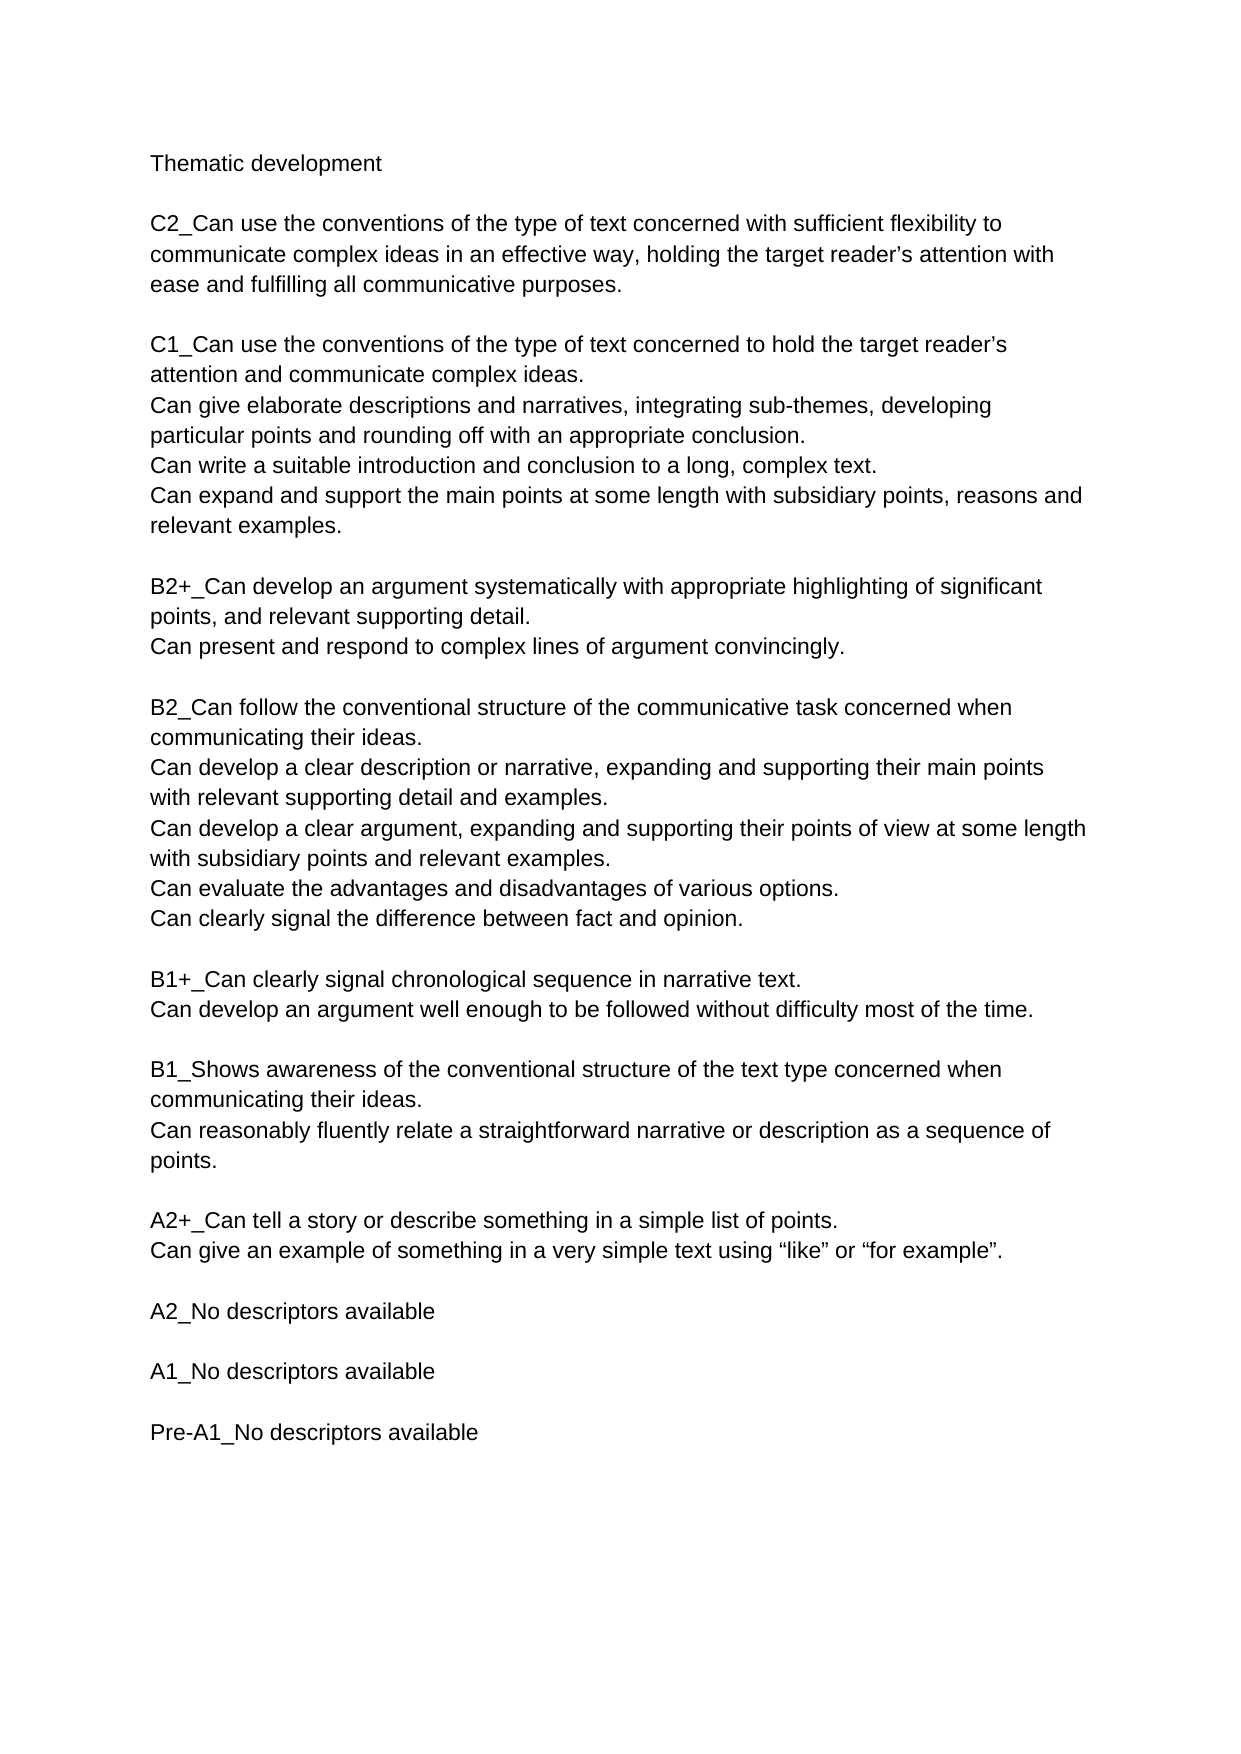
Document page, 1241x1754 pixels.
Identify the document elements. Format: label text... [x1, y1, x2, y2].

text C2_Can use the conventions of the type of text concerned with sufficient flexibility to communicate complex ideas in an effective way, holding the target reader’s attention with ease and fulfilling all communicative purposes. [150, 210, 1090, 297]
text Can develop an argument well enough to be followed without difficulty most of the time. [150, 996, 1090, 1022]
text Thematic development [150, 150, 1090, 176]
text Can reasonably fluently relate a straightforward narrative or description as a sequence of points. [150, 1117, 1090, 1173]
text Can develop a clear argument, expanding and supporting their points of view at some length with subsidiary points and relevant examples. [150, 814, 1090, 871]
text B2_Can follow the conventional structure of the communicative task concerned when communicating their ideas. [150, 694, 1090, 750]
text A1_No descriptors available [150, 1358, 1090, 1385]
text A2_No descriptors available [150, 1298, 1090, 1324]
text Can clearly signal the difference between fact and opinion. [150, 905, 1090, 932]
text Can write a suitable introduction and conclusion to a long, complex text. [150, 452, 1090, 478]
text B2+_Can develop an argument systematically with appropriate highlighting of significant points, and relevant supporting detail. [150, 573, 1090, 629]
text B1+_Can clearly signal chronological sequence in narrative text. [150, 966, 1090, 992]
text Can give an example of something in a very simple text using “like” or “for example”. [150, 1237, 1090, 1264]
text Can evaluate the advantages and disadvantages of various options. [150, 875, 1090, 901]
text Can give elaborate descriptions and narratives, integrating sub-themes, developing particular points and rounding off with an appropriate conclusion. [150, 392, 1090, 448]
text Pre-A1_No descriptors available [150, 1419, 1090, 1445]
text Can present and respond to complex lines of argument convincingly. [150, 633, 1090, 660]
text B1_Shows awareness of the conventional structure of the text type concerned when communicating their ideas. [150, 1056, 1090, 1113]
text C1_Can use the conventions of the type of text concerned to hold the target reader’s attention and communicate complex ideas. [150, 331, 1090, 388]
text Can expand and support the main points at some length with subsidiary points, reasons and relevant examples. [150, 482, 1090, 539]
text A2+_Can tell a story or describe something in a simple list of points. [150, 1207, 1090, 1234]
text Can develop a clear description or narrative, expanding and supporting their main points with relevant supporting detail and examples. [150, 754, 1090, 811]
